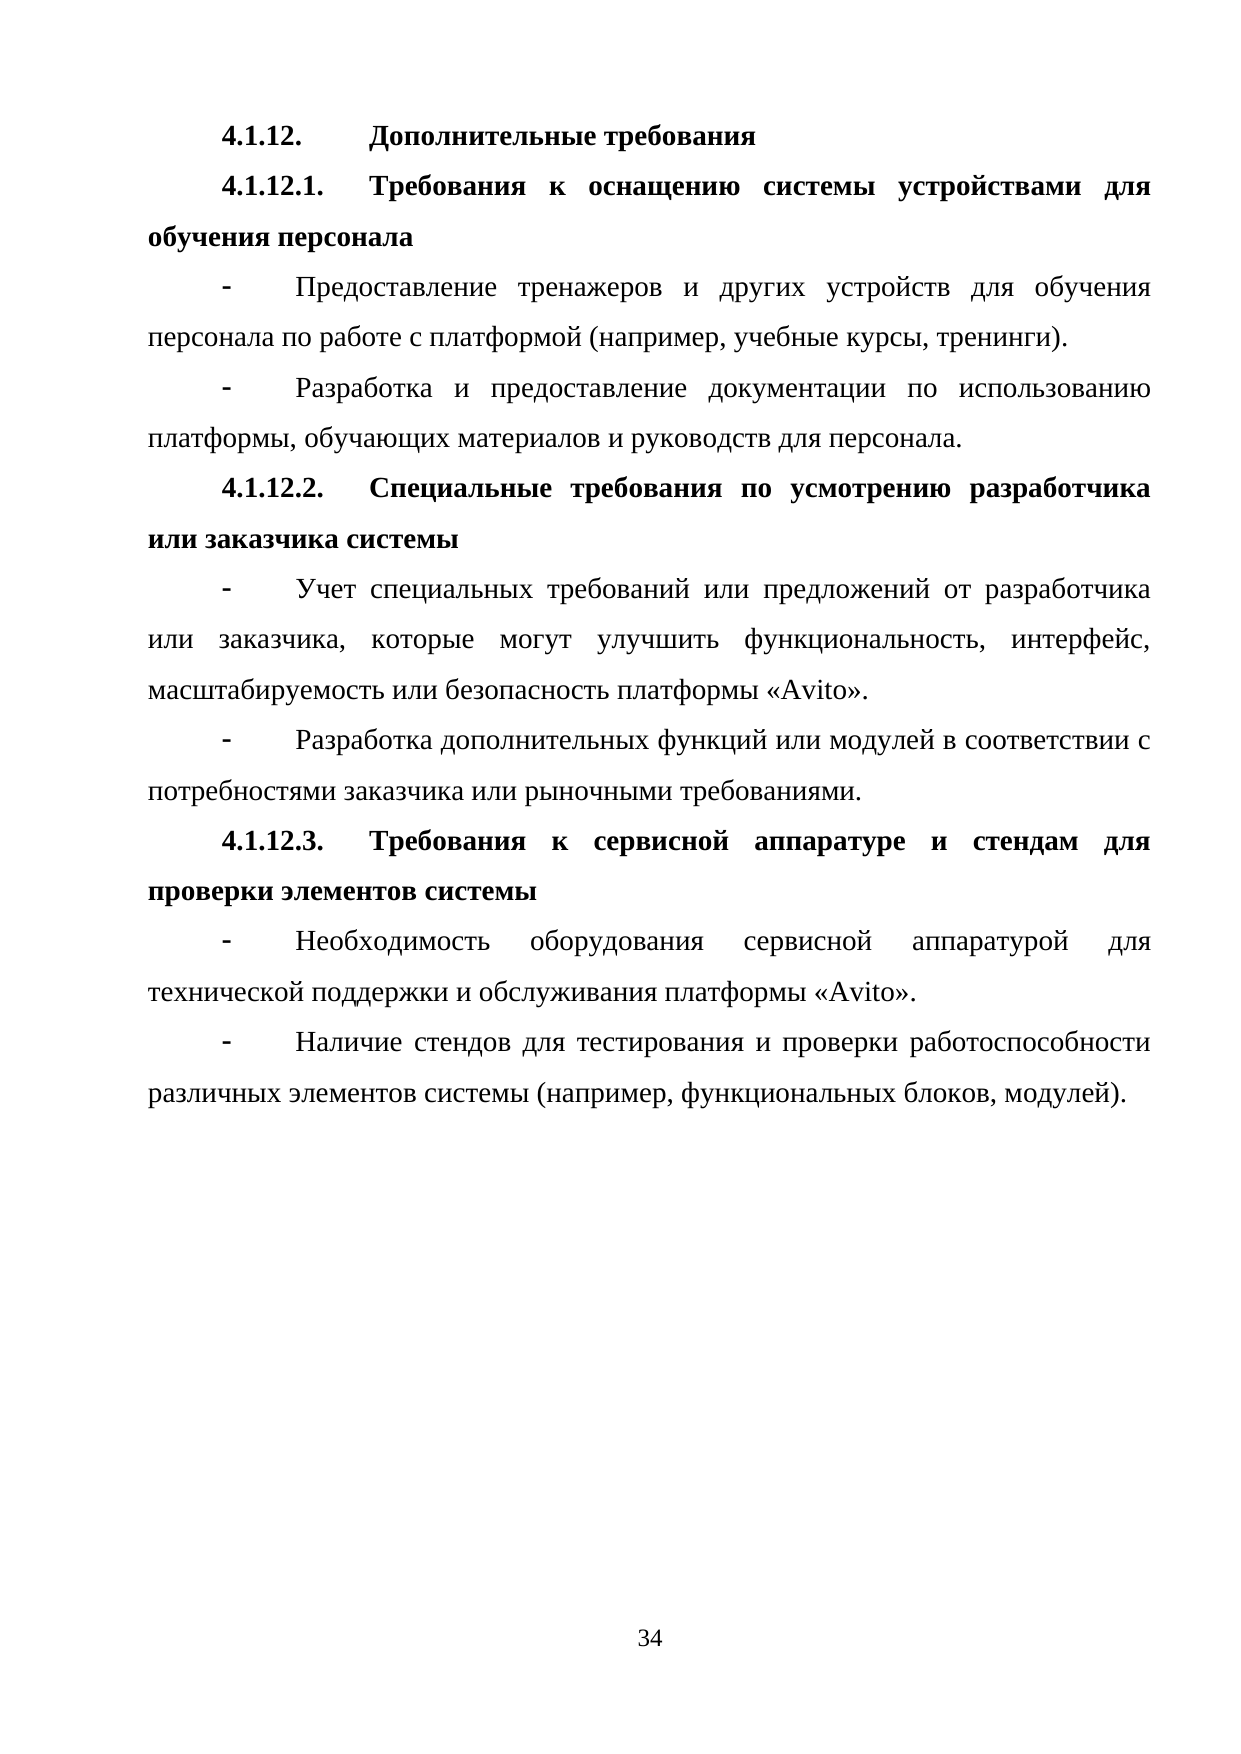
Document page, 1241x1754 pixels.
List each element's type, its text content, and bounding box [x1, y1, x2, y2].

list Дополнительные требования [148, 118, 1152, 152]
list Требования к оснащению системы устройствами для обучения персонала [148, 168, 1152, 252]
list Разработка дополнительных функций или модулей в соответствии с потребностями заказчика или рыночными требованиями. [148, 722, 1152, 806]
list Специальные требования по усмотрению разработчика или заказчика системы [148, 471, 1152, 554]
list Наличие стендов для тестирования и проверки работоспособности различных элементов системы (например, функциональных блоков, модулей). [148, 1024, 1152, 1108]
list Учет специальных требований или предложений от разработчика или заказчика, которые могут улучшить функциональность, интерфейс, масштабируемость или безопасность платформы «Avito». [148, 571, 1152, 705]
list Разработка и предоставление документации по использованию платформы, обучающих материалов и руководств для персонала. [148, 370, 1152, 454]
list Необходимость оборудования сервисной аппаратурой для технической поддержки и обслуживания платформы «Avito». [148, 923, 1152, 1007]
list Требования к сервисной аппаратуре и стендам для проверки элементов системы [148, 823, 1152, 907]
list Предоставление тренажеров и других устройств для обучения персонала по работе с платформой (например, учебные курсы, тренинги). [148, 269, 1152, 353]
